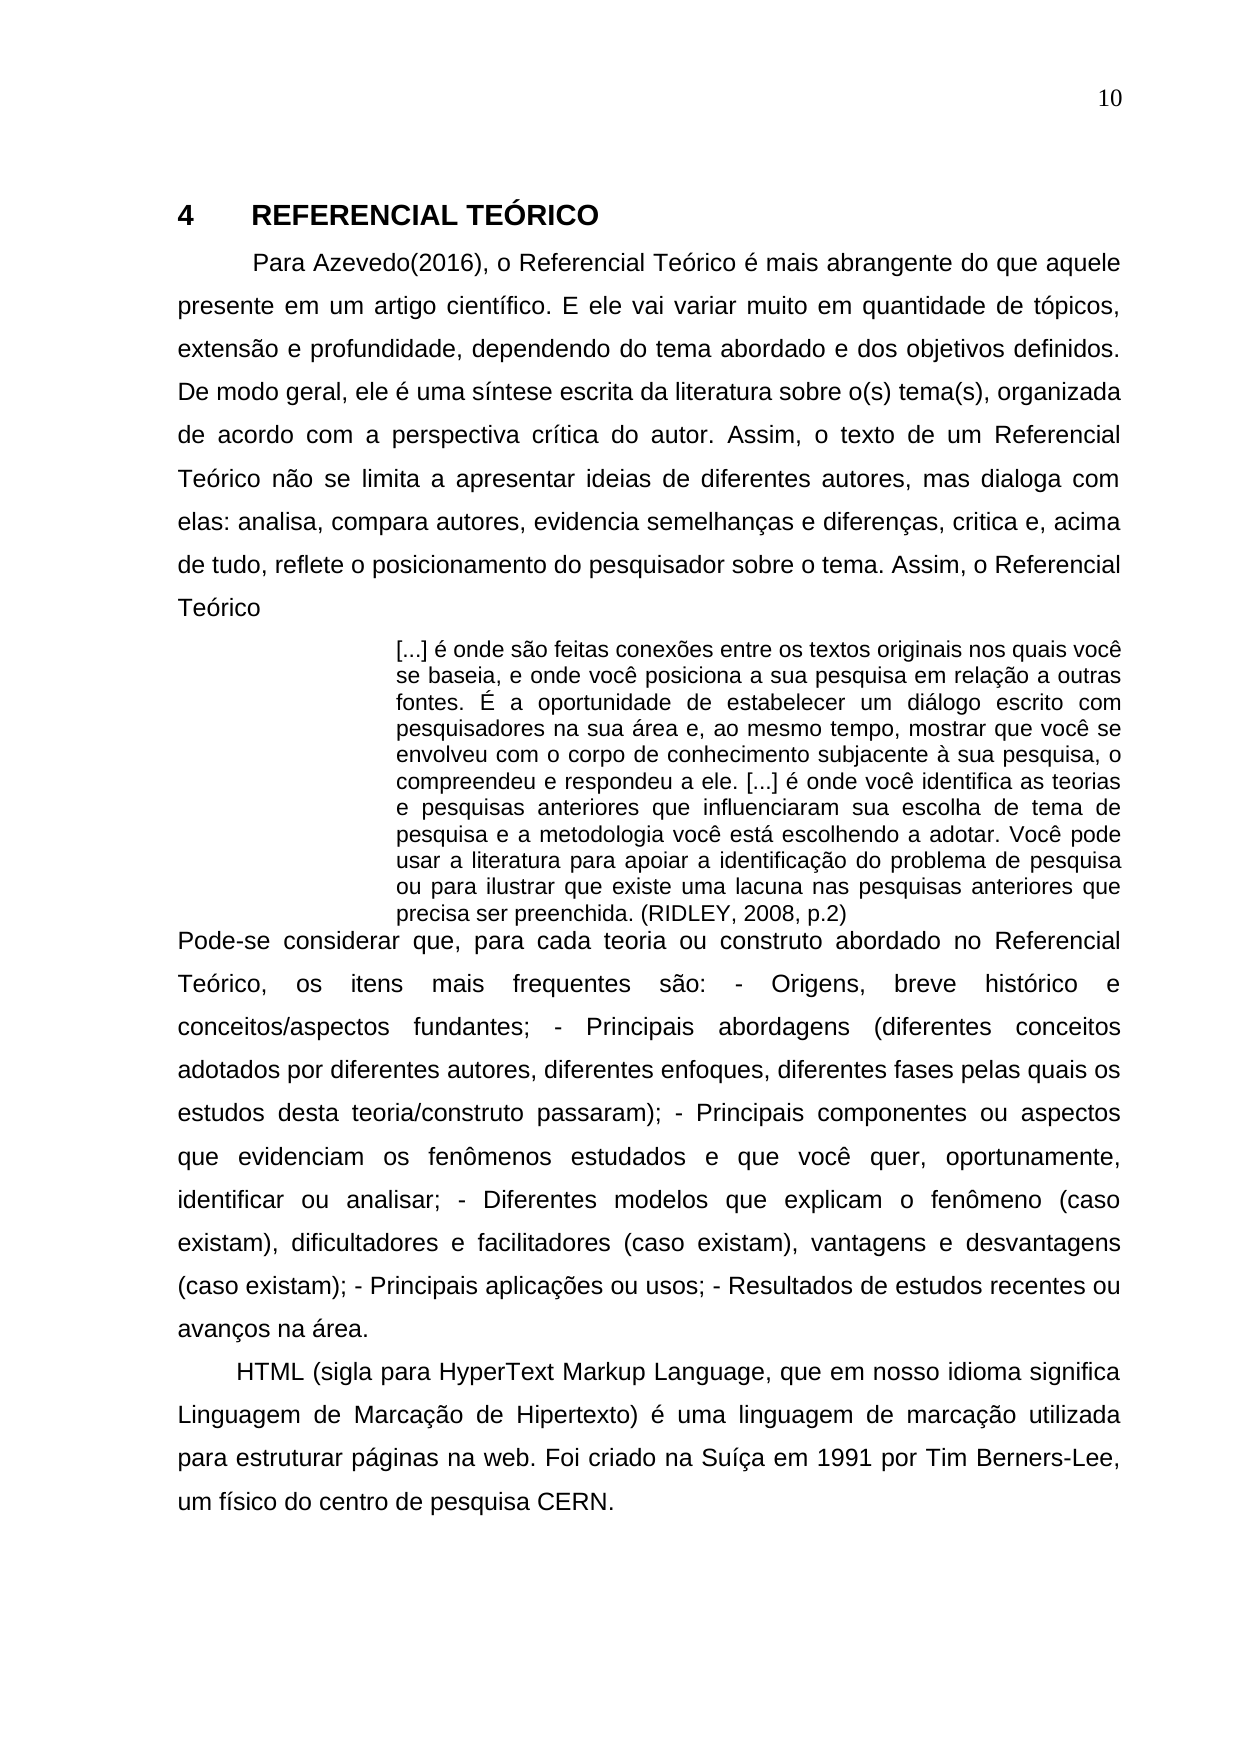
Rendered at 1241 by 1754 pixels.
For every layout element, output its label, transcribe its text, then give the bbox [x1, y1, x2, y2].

text HTML (sigla para HyperText Markup Language, que em nosso idioma significa Linguagem de Marcação de Hipertexto) é uma linguagem de marcação utilizada para estruturar páginas na web. Foi criado na Suíça em 1991 por Tim Berners-Lee, um físico do centro de pesquisa CERN. [177, 1357, 1122, 1515]
text [...] é onde são feitas conexões entre os textos originais nos quais você se baseia, e onde você posiciona a sua pesquisa em relação a outras fontes. É a oportunidade de estabelecer um diálogo escrito com pesquisadores na sua área e, ao mesmo tempo, mostrar que você se envolveu com o corpo de conhecimento subjacente à sua pesquisa, o compreendeu e respondeu a ele. [...] é onde você identifica as teorias e pesquisas anteriores que influenciaram sua escolha de tema de pesquisa e a metodologia você está escolhendo a adotar. Você pode usar a literatura para apoiar a identificação do problema de pesquisa ou para ilustrar que existe uma lacuna nas pesquisas anteriores que precisa ser preenchida. (RIDLEY, 2008, p.2) [396, 636, 1122, 926]
text Pode-se considerar que, para cada teoria ou construto abordado no Referencial Teórico, os itens mais frequentes são: - Origens, breve histórico e conceitos/aspectos fundantes; - Principais abordagens (diferentes conceitos adotados por diferentes autores, diferentes enfoques, diferentes fases pelas quais os estudos desta teoria/construto passaram); - Principais componentes ou aspectos que evidenciam os fenômenos estudados e que você quer, oportunamente, identificar ou analisar; - Diferentes modelos que explicam o fenômeno (caso existam), dificultadores e facilitadores (caso existam), vantagens e desvantagens (caso existam); - Principais aplicações ou usos; - Resultados de estudos recentes ou avanços na área. [177, 926, 1122, 1343]
text Para Azevedo(2016), o Referencial Teórico é mais abrangente do que aquele presente em um artigo científico. E ele vai variar muito em quantidade de tópicos, extensão e profundidade, dependendo do tema abordado e dos objetivos definidos. De modo geral, ele é uma síntese escrita da literatura sobre o(s) tema(s), organizada de acordo com a perspectiva crítica do autor. Assim, o texto de um Referencial Teórico não se limita a apresentar ideias de diferentes autores, mas dialoga com elas: analisa, compara autores, evidencia semelhanças e diferenças, critica e, acima de tudo, reflete o posicionamento do pesquisador sobre o tema. Assim, o Referencial Teórico [177, 248, 1122, 622]
subtitle 4 REFERENCIAL TEÓRICO [177, 198, 1122, 231]
